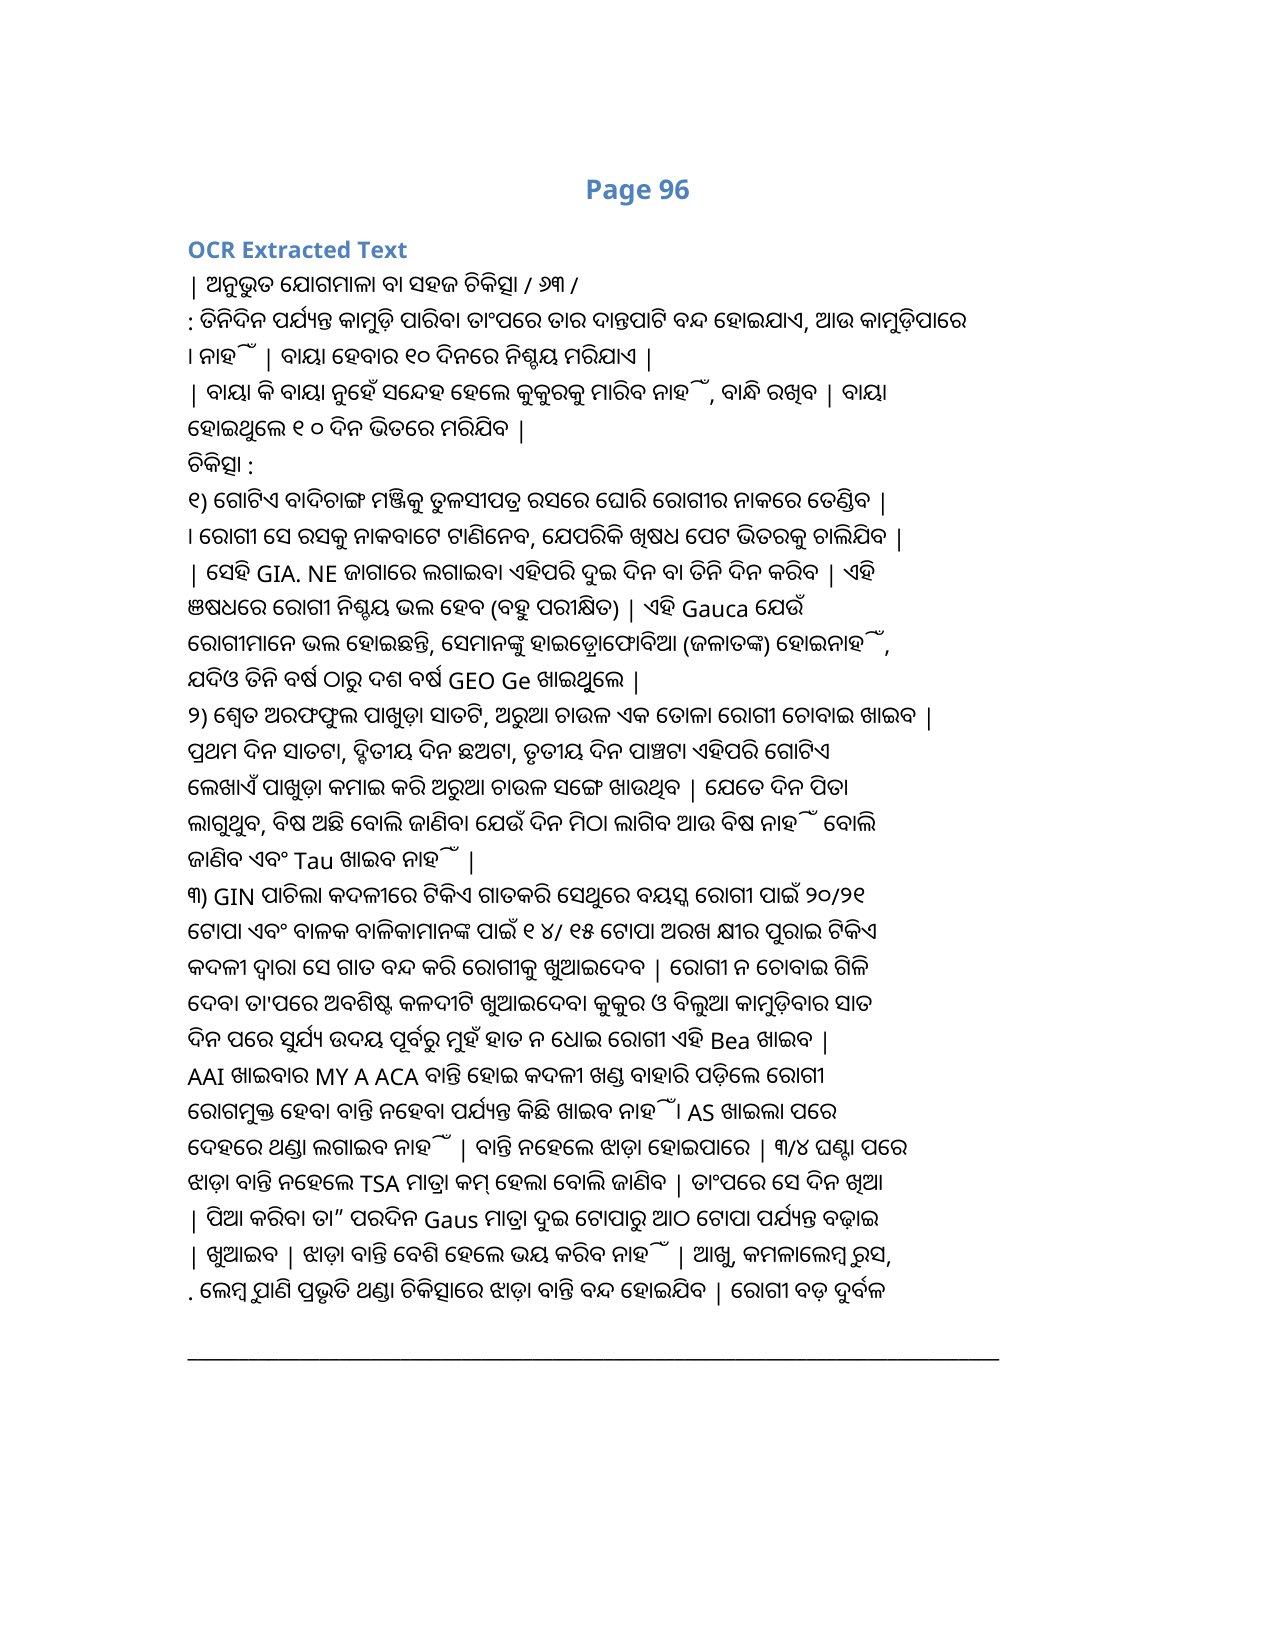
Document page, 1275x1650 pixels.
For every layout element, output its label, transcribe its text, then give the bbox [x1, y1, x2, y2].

text ________________________________________________________________________________ [187, 1333, 1087, 1364]
subtitle OCR Extracted Text [187, 234, 1087, 265]
subtitle Page 96 [187, 171, 1087, 208]
text | ଅନୁଭୁତ ଯୋଗମାଳା ବା ସହଜ ଚିକିତ୍ସା / ୬୩ / : ତିନିଦିନ ପର୍ଯ୍ୟନ୍ତ କାମୁଡ଼ି ପାରିବ। ତାଂପରେ ତାର ଦାନ୍ତପାଟି ବନ୍ଦ ହୋଇଯାଏ, ଆଉ କାମୁଡ଼ିପାରେ । ନାହିଁ | ବାୟା ହେବାର ୧୦ ଦିନରେ ନିଶ୍ଚୟ ମରିଯାଏ | | ବାୟା କି ବାୟା ନୁହେଁ ସନ୍ଦେହ ହେଲେ କୁକୁରକୁ ମାରିବ ନାହିଁ, ବାନ୍ଧି ରଖିବ | ବାୟା ହୋଇଥୁଲେ ୧ ୦ ଦିନ ଭିତରେ ମରିଯିବ | ଚିକିତ୍ସା : ୧) ଗୋଟିଏ ବାଦିଚାଙ୍ଗ ମଞ୍ଜିକୁ ତୁଳସୀପତ୍ର ରସରେ ଘୋରି ରୋଗୀର ନାକରେ ତେଣ୍ଡିବ | । ରୋଗୀ ସେ ରସକୁ ନାକବାଟେ ଟାଣିନେବ, ଯେପରିକି ଖିଷଧ ପେଟ ଭିତରକୁ ଚାଲିଯିବ | | ସେହି GIA. NE ଜାଗାରେ ଲଗାଇବ। ଏହିପରି ଦୁଇ ଦିନ ବା ତିନି ଦିନ କରିବ | ଏହି ଞଷଧରେ ରୋଗୀ ନିଶ୍ଚୟ ଭଲ ହେବ (ବହୁ ପରୀକ୍ଷିତ) | ଏହି Gauca ଯେଉଁ ରୋଗୀମାନେ ଭଲ ହୋଇଛନ୍ତି, ସେମାନଙ୍କୁ ହାଇଡ଼୍ରୋଫୋବିଆ (ଜଳାତଙ୍କ) ହୋଇନାହିଁ, ଯଦିଓ ତିନି ବର୍ଷ ଠାରୁ ଦଶ ବର୍ଷ GEO Ge ଖାଇଥୁୁଲେ | ୨) ଶ୍ଵେତ ଅରଫଫୁଲ ପାଖୁଡ଼ା ସାତଟି, ଅରୁଆ ଚାଉଳ ଏକ ତୋଳା ରୋଗୀ ଚୋବାଇ ଖାଇବ | ପ୍ରଥମ ଦିନ ସାତଟା, ଦ୍ବିତୀୟ ଦିନ ଛଅଟା, ତୃତୀୟ ଦିନ ପାଞ୍ଚଟା ଏହିପରି ଗୋଟିଏ ଲେଖାଏଁ ପାଖୁଡ଼ା କମାଇ କରି ଅରୁଆ ଚାଉଳ ସଙ୍ଗେ ଖାଉଥିବ | ଯେତେ ଦିନ ପିତା ଲାଗୁଥୁବ, ବିଷ ଅଛି ବୋଲି ଜାଣିବ। ଯେଉଁ ଦିନ ମିଠା ଲାଗିବ ଆଉ ବିଷ ନାହିଁ ବୋଲି ଜାଣିବ ଏବଂ Tau ଖାଇବ ନାହିଁ | ୩) GIN ପାଚିଲା କଦଳୀରେ ଟିକିଏ ଗାତକରି ସେଥୁରେ ବୟସ୍କ ରୋଗୀ ପାଇଁ ୨୦/୨୧ ଟୋପା ଏବଂ ବାଳକ ବାଳିକାମାନଙ୍କ ପାଇଁ ୧ ୪/ ୧୫ ଟୋପା ଅରଖ କ୍ଷୀର ପୁରାଇ ଟିକିଏ କଦଳୀ ଦ୍ଵାରା ସେ ଗାତ ବନ୍ଦ କରି ରୋଗୀକୁ ଖୁଆଇଦେବ | ରୋଗୀ ନ ଚୋବାଇ ଗିଳି ଦେବ। ତା'ପରେ ଅବଶିଷ୍ଟ କଳଦୀଟି ଖୁଆଇଦେବ। କୁକୁର ଓ ବିଲୁଆ କାମୁଡ଼ିବାର ସାତ ଦିନ ପରେ ସୁର୍ଯ୍ୟ ଉଦୟ ପୂର୍ବରୁ ମୁହଁ ହାତ ନ ଧୋଇ ରୋଗୀ ଏହି Bea ଖାଇବ | AAI ଖାଇବାର MY A ACA ବାନ୍ତି ହୋଇ କଦଳୀ ଖଣ୍ଡ ବାହାରି ପଡ଼ିଲେ ରୋଗୀ ରୋଗମୁକ୍ତ ହେବ। ବାନ୍ତି ନହେବା ପର୍ଯ୍ୟନ୍ତ କିଛି ଖାଇବ ନାହିଁ। AS ଖାଇଲା ପରେ ଦେହରେ ଥଣ୍ଡା ଲଗାଇବ ନାହିଁ | ବାନ୍ତି ନହେଲେ ଝାଡ଼ା ହୋଇପାରେ | ୩/୪ ଘଣ୍ଟା ପରେ ଝାଡ଼ା ବାନ୍ତି ନହେଲେ TSA ମାତ୍ରା କମ୍‌ ହେଲା ବୋଲି ଜାଣିବ | ତାଂପରେ ସେ ଦିନ ଖିଆ | ପିଆ କରିବ। ତା” ପରଦିନ Gaus ମାତ୍ରା ଦୁଇ ଟୋପାରୁ ଆଠ ଟୋପା ପର୍ଯ୍ୟନ୍ତ ବଢ଼ାଇ | ଖୁଆଇବ | ଝାଡ଼ା ବାନ୍ତି ବେଶି ହେଲେ ଭୟ କରିବ ନାହିଁ | ଆଖୁ, କମଳାଲେମ୍ବୁ ରସ, . ଲେମ୍ବୁ ପାଣି ପ୍ରଭୃତି ଥଣ୍ଡା ଚିକିତ୍ସାରେ ଝାଡ଼ା ବାନ୍ତି ବନ୍ଦ ହୋଇଯିବ | ରୋଗୀ ବଡ଼ ଦୁର୍ବଳ [187, 270, 1087, 1307]
